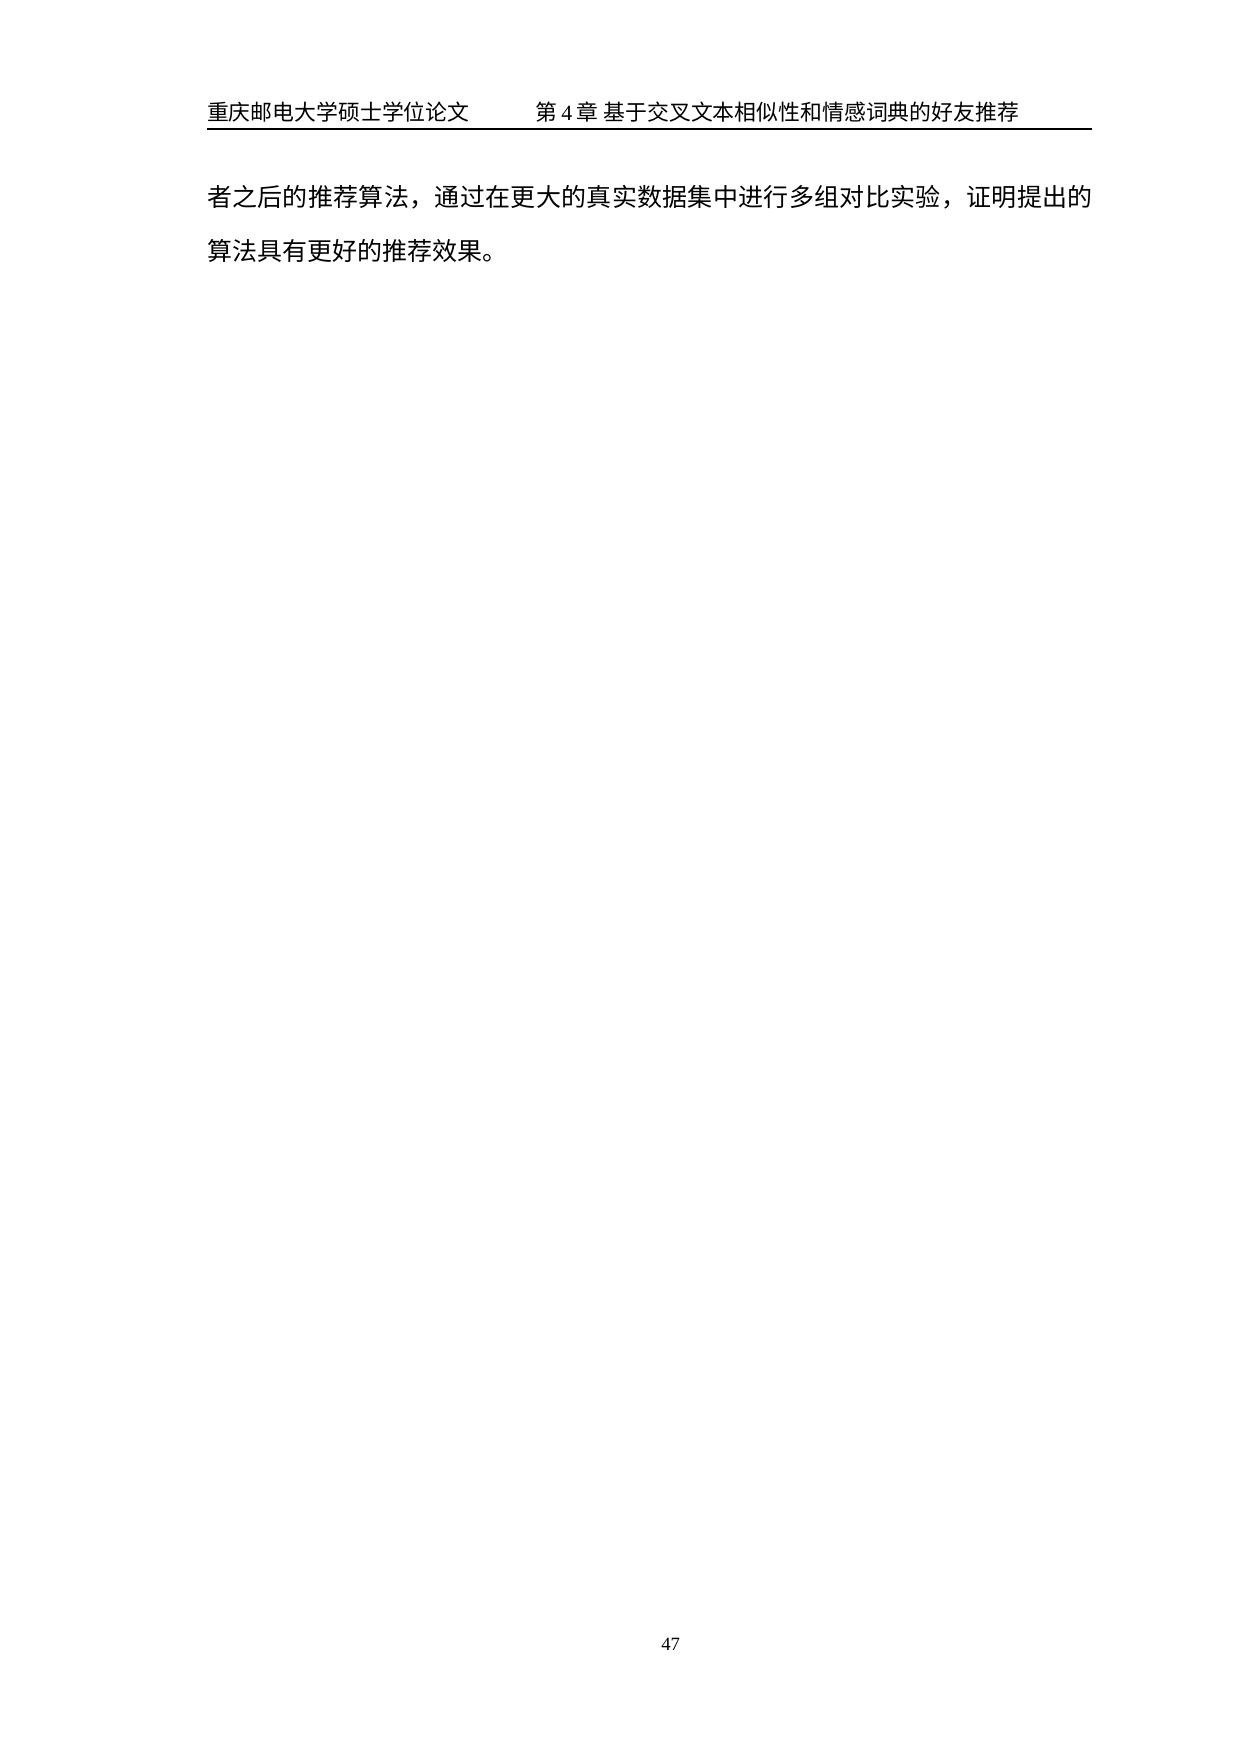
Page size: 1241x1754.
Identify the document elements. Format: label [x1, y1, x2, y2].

text [207, 177, 1092, 268]
